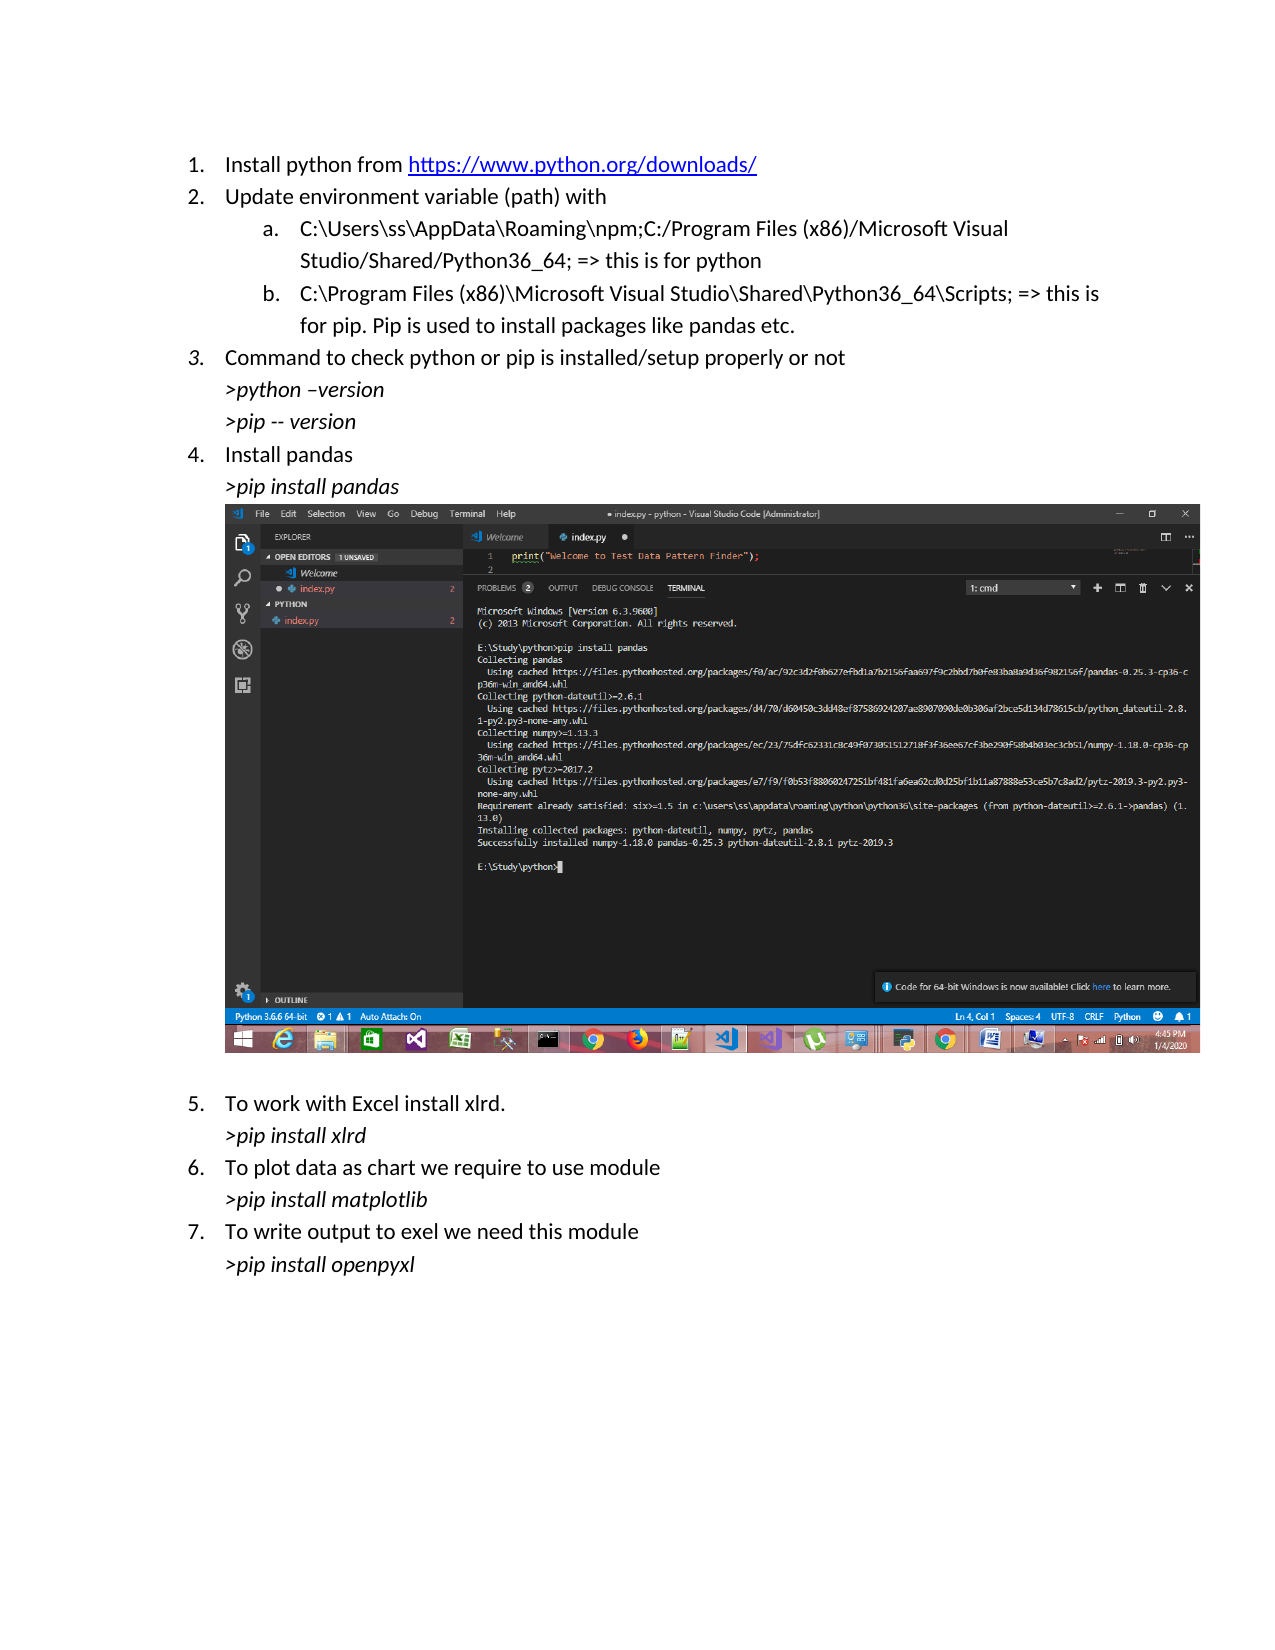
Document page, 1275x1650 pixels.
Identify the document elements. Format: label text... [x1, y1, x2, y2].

list To work with Excel install xlrd. [187, 1089, 1125, 1117]
list >pip install openpyxl [225, 1250, 1125, 1278]
list To plot data as chart we require to use module [187, 1153, 1125, 1181]
list C:\Users\ss\AppData\Roaming\npm;C:/Program Files (x86)/Microsoft Visual Studio/Shared/Python36_64; => this is for python [262, 214, 1125, 274]
list C:\Program Files (x86)\Microsoft Visual Studio\Shared\Python36_64\Scripts; => this is for pip. Pip is used to install packages like pandas etc. [262, 279, 1125, 339]
list Command to check python or pip is installed/setup properly or not >python –version [187, 343, 1125, 403]
list >pip -- version [225, 407, 1125, 436]
list Install python from https://www.python.org/downloads/ [187, 150, 1125, 178]
list Install pandas [187, 440, 1125, 468]
list To write output to exel we need this module [187, 1217, 1125, 1246]
picture [225, 504, 1200, 1053]
list >pip install matplotlib [225, 1185, 1125, 1213]
list >pip install xlrd [225, 1121, 1125, 1149]
list Update environment variable (path) with [187, 182, 1125, 210]
list >pip install pandas [225, 472, 1125, 500]
